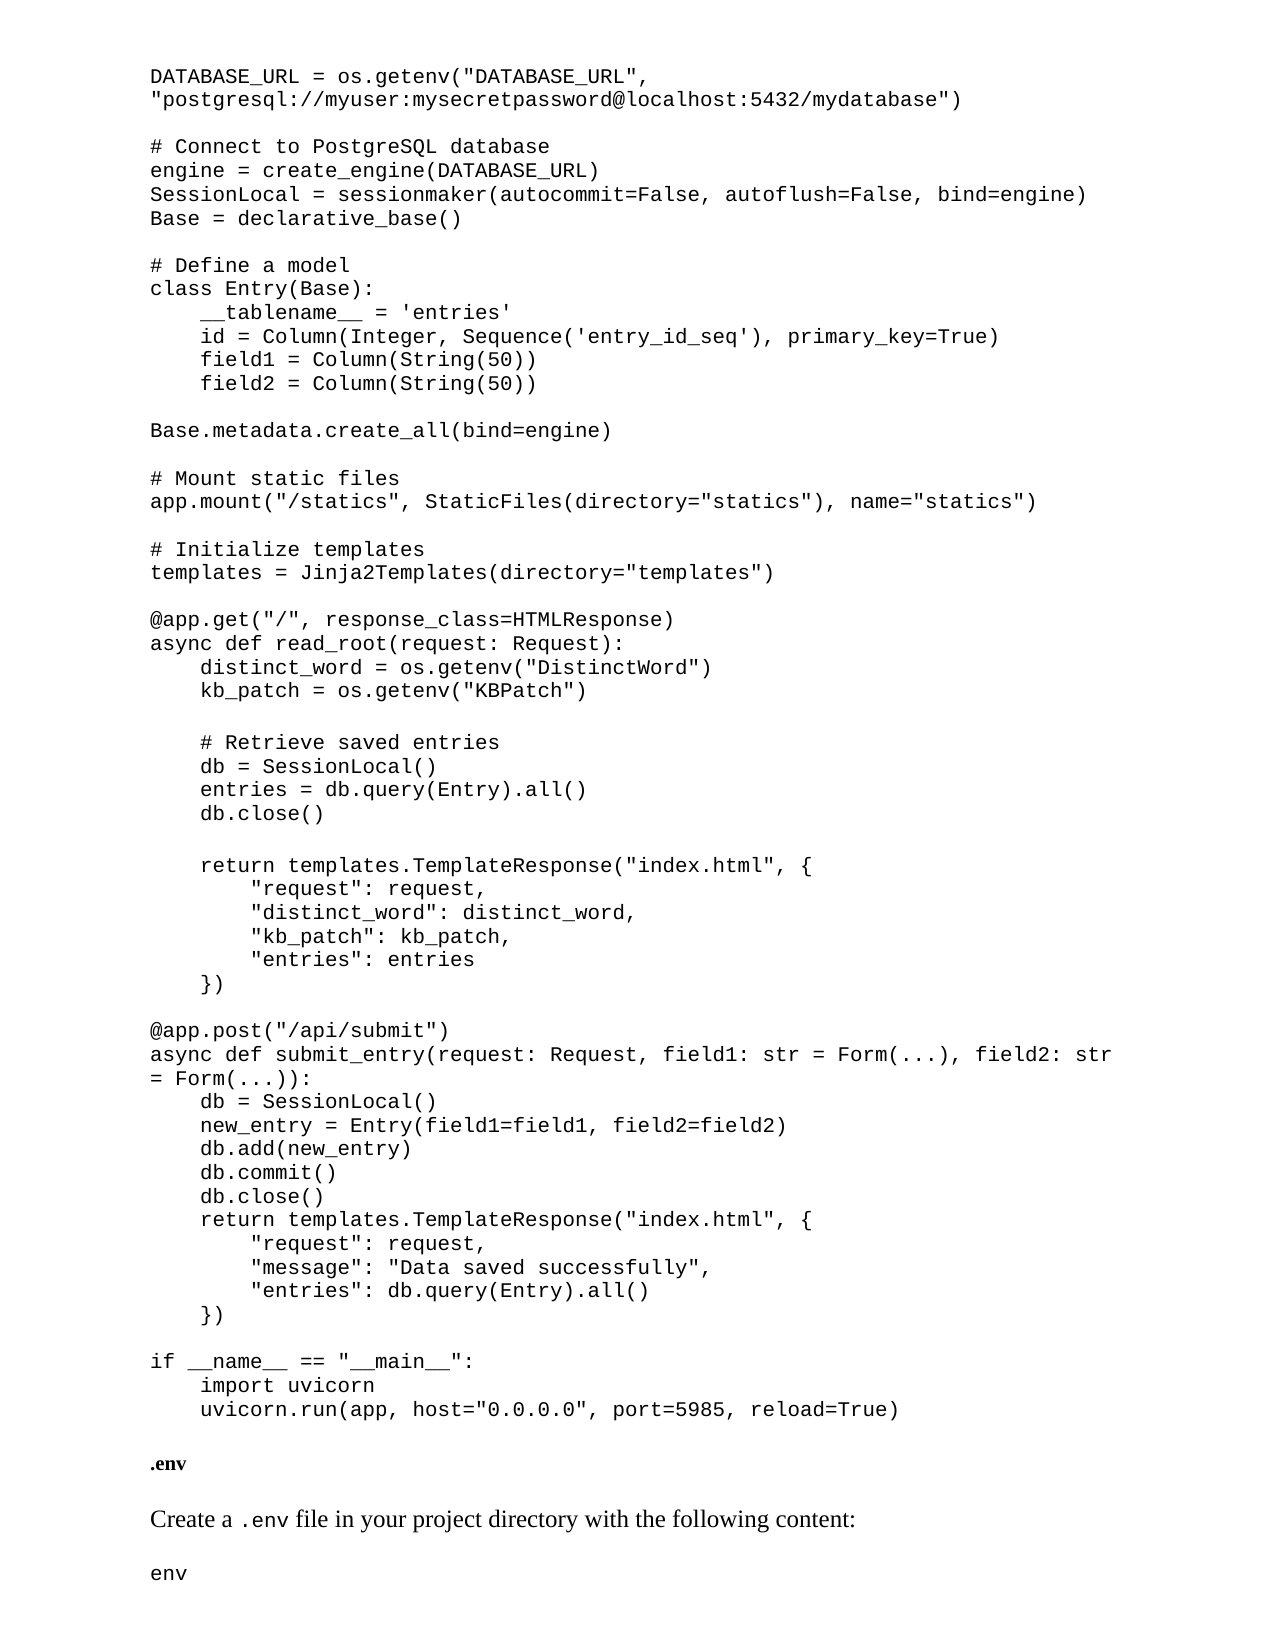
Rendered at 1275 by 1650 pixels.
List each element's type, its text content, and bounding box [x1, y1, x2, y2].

text "kb_patch": kb_patch, [150, 926, 1125, 949]
text # Define a model [150, 255, 1125, 278]
text if __name__ == "__main__": [150, 1351, 1125, 1375]
text Create a .env file in your project directory with the following content: [150, 1504, 1125, 1534]
text kb_patch = os.getenv("KBPatch") [150, 680, 1125, 704]
text uvicorn.run(app, host="0.0.0.0", port=5985, reload=True) [150, 1398, 1125, 1422]
text "entries": entries [150, 949, 1125, 973]
text Base.metadata.create_all(bind=engine) [150, 420, 1125, 444]
text db = SessionLocal() [150, 756, 1125, 779]
text app.mount("/statics", StaticFiles(directory="statics"), name="statics") [150, 491, 1125, 515]
text SessionLocal = sessionmaker(autocommit=False, autoflush=False, bind=engine) [150, 184, 1125, 207]
text entries = db.query(Entry).all() [150, 779, 1125, 803]
text db = SessionLocal() [150, 1091, 1125, 1115]
text class Entry(Base): [150, 278, 1125, 302]
text }) [150, 1304, 1125, 1328]
text Base = declarative_base() [150, 207, 1125, 231]
text return templates.TemplateResponse("index.html", { [150, 855, 1125, 878]
text return templates.TemplateResponse("index.html", { [150, 1209, 1125, 1233]
text db.commit() [150, 1162, 1125, 1186]
text }) [150, 973, 1125, 997]
text "entries": db.query(Entry).all() [150, 1280, 1125, 1304]
text distinct_word = os.getenv("DistinctWord") [150, 657, 1125, 680]
text DATABASE_URL = os.getenv("DATABASE_URL", "postgresql://myuser:mysecretpassword@localhost:5432/mydatabase") [150, 66, 1125, 113]
text @app.post("/api/submit") [150, 1020, 1125, 1044]
text db.add(new_entry) [150, 1138, 1125, 1162]
text field2 = Column(String(50)) [150, 373, 1125, 397]
text async def submit_entry(request: Request, field1: str = Form(...), field2: str = Form(...)): [150, 1044, 1125, 1091]
text new_entry = Entry(field1=field1, field2=field2) [150, 1115, 1125, 1138]
text engine = create_engine(DATABASE_URL) [150, 160, 1125, 184]
text # Connect to PostgreSQL database [150, 137, 1125, 160]
text "message": "Data saved successfully", [150, 1257, 1125, 1280]
text "request": request, [150, 878, 1125, 902]
text .env [150, 1451, 1125, 1475]
text # Mount static files [150, 468, 1125, 491]
text # Initialize templates [150, 538, 1125, 562]
text @app.get("/", response_class=HTMLResponse) [150, 609, 1125, 633]
text templates = Jinja2Templates(directory="templates") [150, 562, 1125, 586]
text db.close() [150, 803, 1125, 827]
text field1 = Column(String(50)) [150, 349, 1125, 373]
text __tablename__ = 'entries' [150, 302, 1125, 326]
text import uvicorn [150, 1375, 1125, 1398]
text env [150, 1563, 1125, 1587]
text "request": request, [150, 1233, 1125, 1257]
text "distinct_word": distinct_word, [150, 902, 1125, 926]
text db.close() [150, 1186, 1125, 1209]
text # Retrieve saved entries [150, 732, 1125, 756]
text async def read_root(request: Request): [150, 633, 1125, 657]
text id = Column(Integer, Sequence('entry_id_seq'), primary_key=True) [150, 326, 1125, 349]
